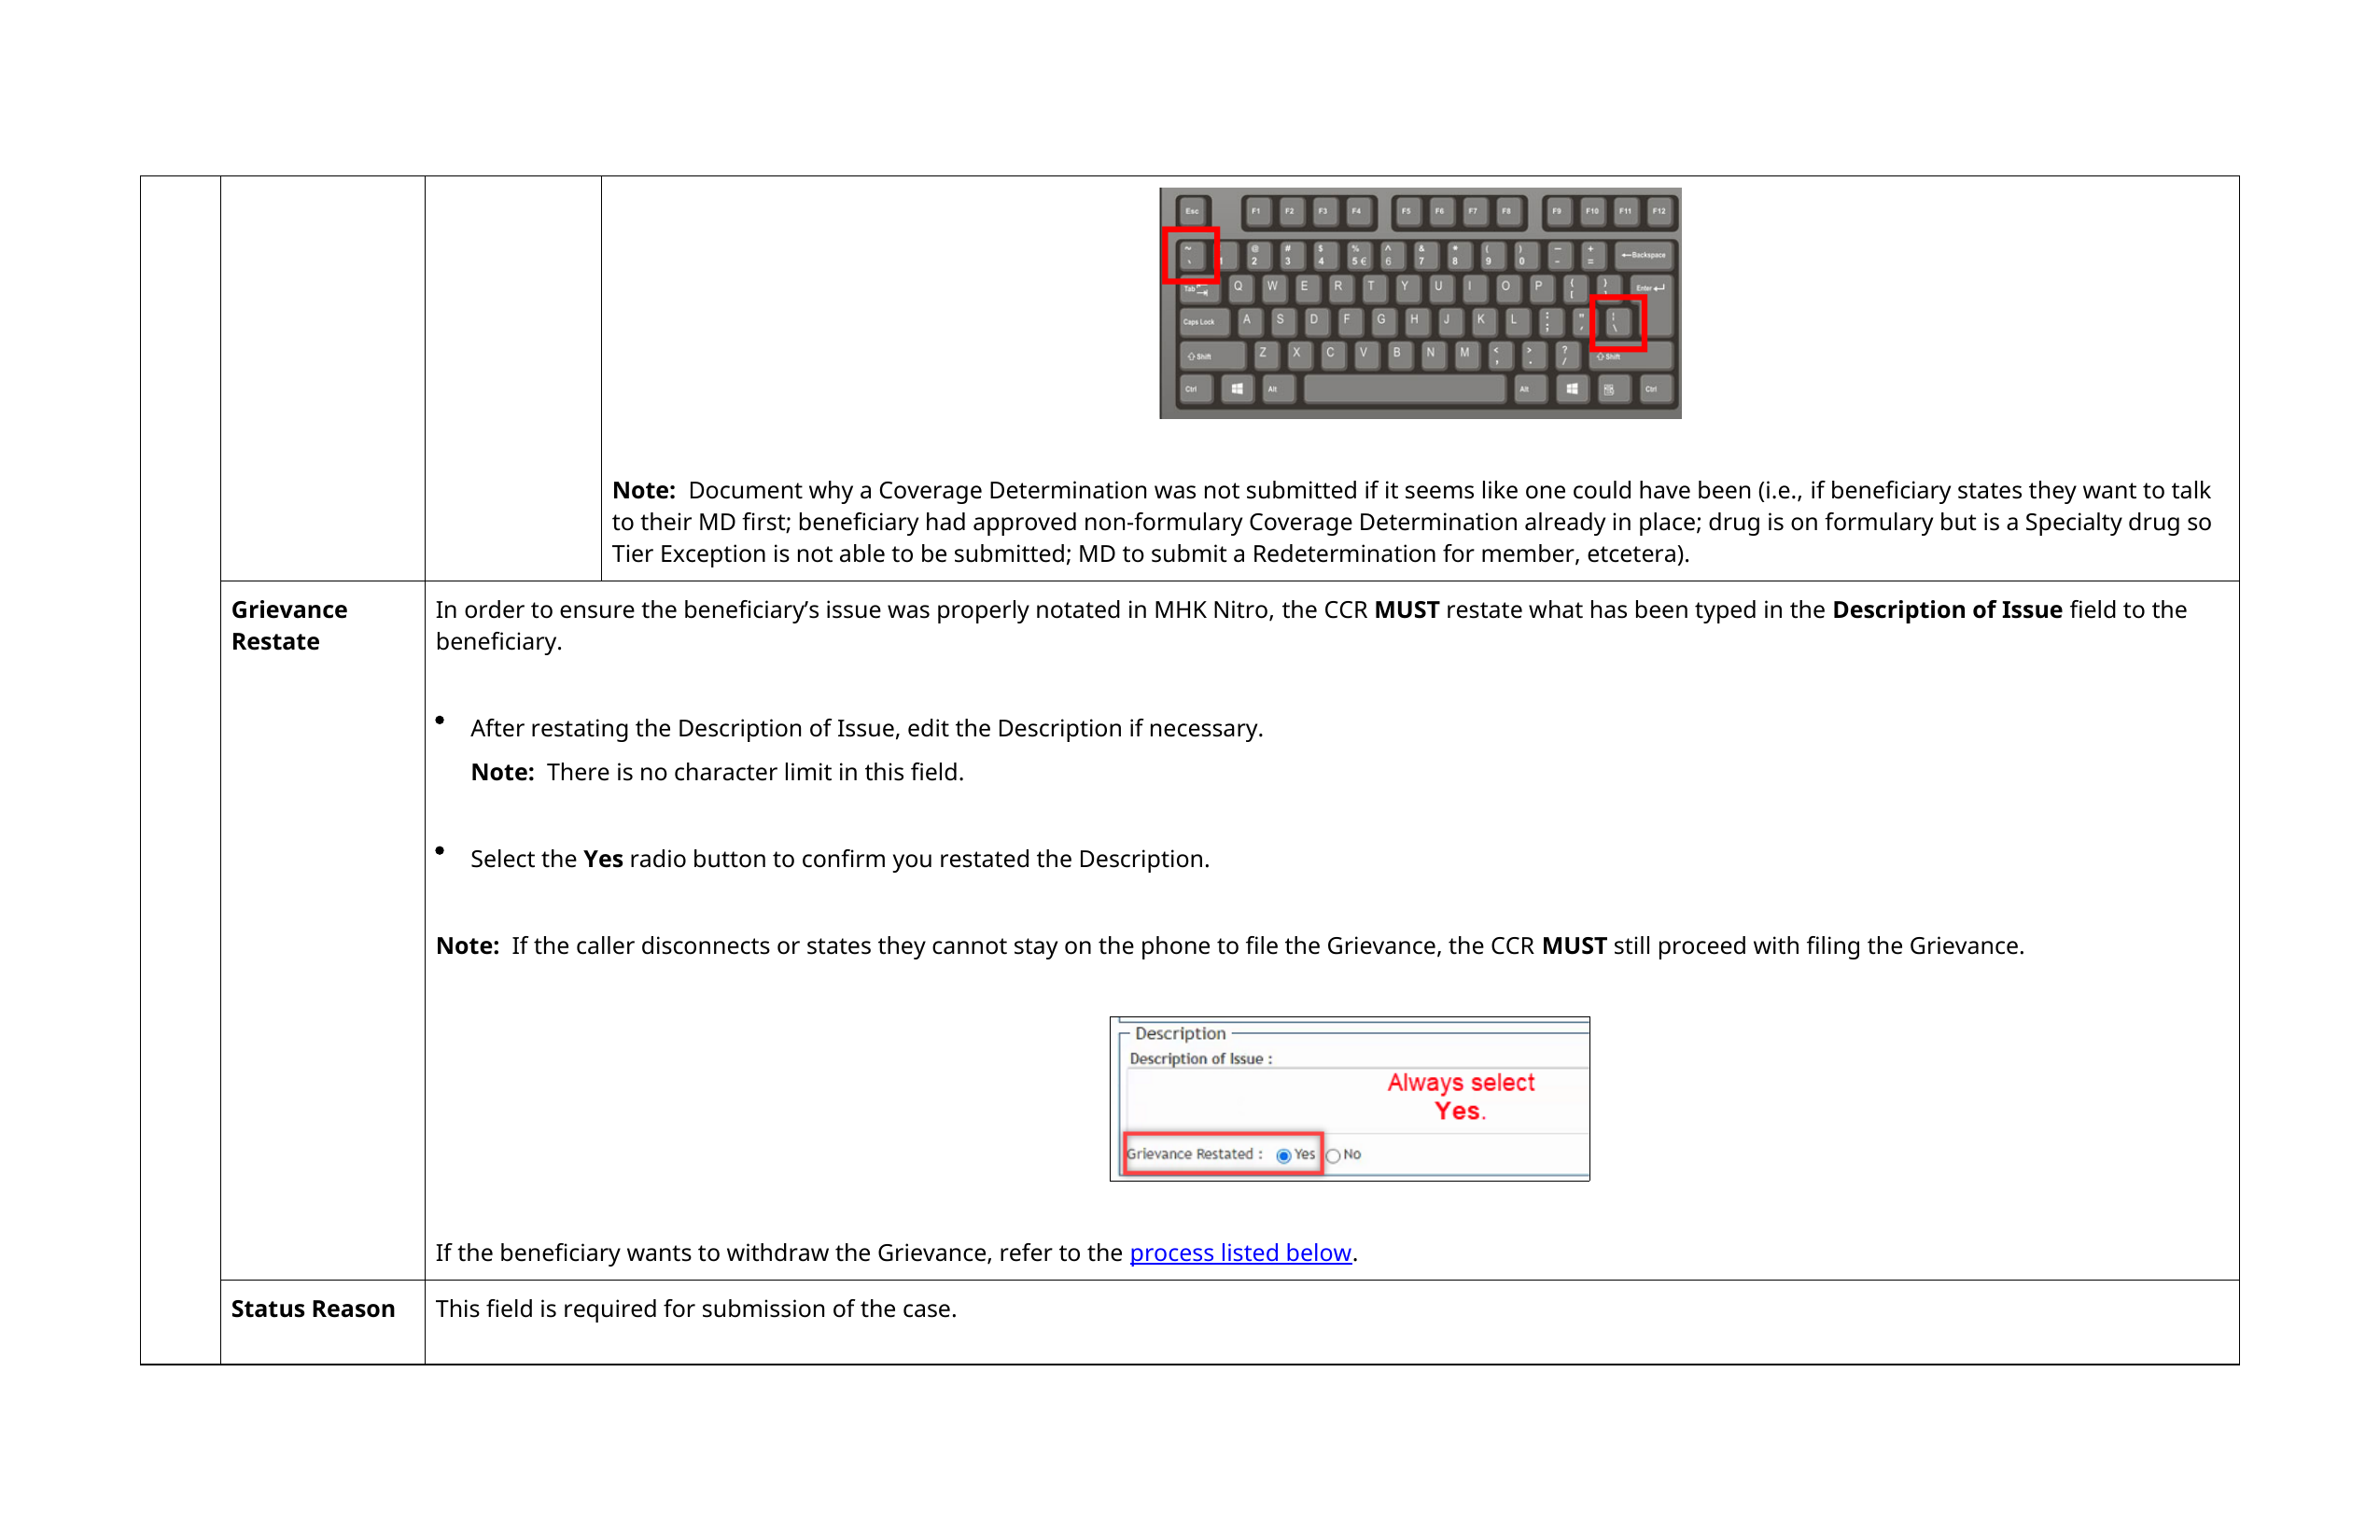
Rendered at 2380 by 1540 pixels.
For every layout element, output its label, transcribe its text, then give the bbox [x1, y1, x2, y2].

picture [1158, 188, 1682, 419]
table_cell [602, 176, 2239, 581]
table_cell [426, 1281, 2239, 1364]
table_cell Status Reason [221, 1281, 425, 1364]
table_cell In order to ensure the beneficiary’s issue was properly notated in MHK Nitro, the CCR MUST restate what has been typed in the Description of Issue field to the beneficiary. After restating the Description of Issue, edit the Description if necessary. Note: There is no character limit in this field. Select the Yes radio button to confirm you restated the Description. Note: If the caller disconnects or states they cannot stay on the phone to file the Grievance, the CCR MUST still proceed with filing the Grievance. If the beneficiary wants to withdraw the Grievance, refer to the process listed below. [426, 581, 2239, 1280]
table_cell Grievance Restate [221, 581, 425, 1280]
picture [1111, 1017, 1589, 1181]
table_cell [426, 176, 601, 581]
